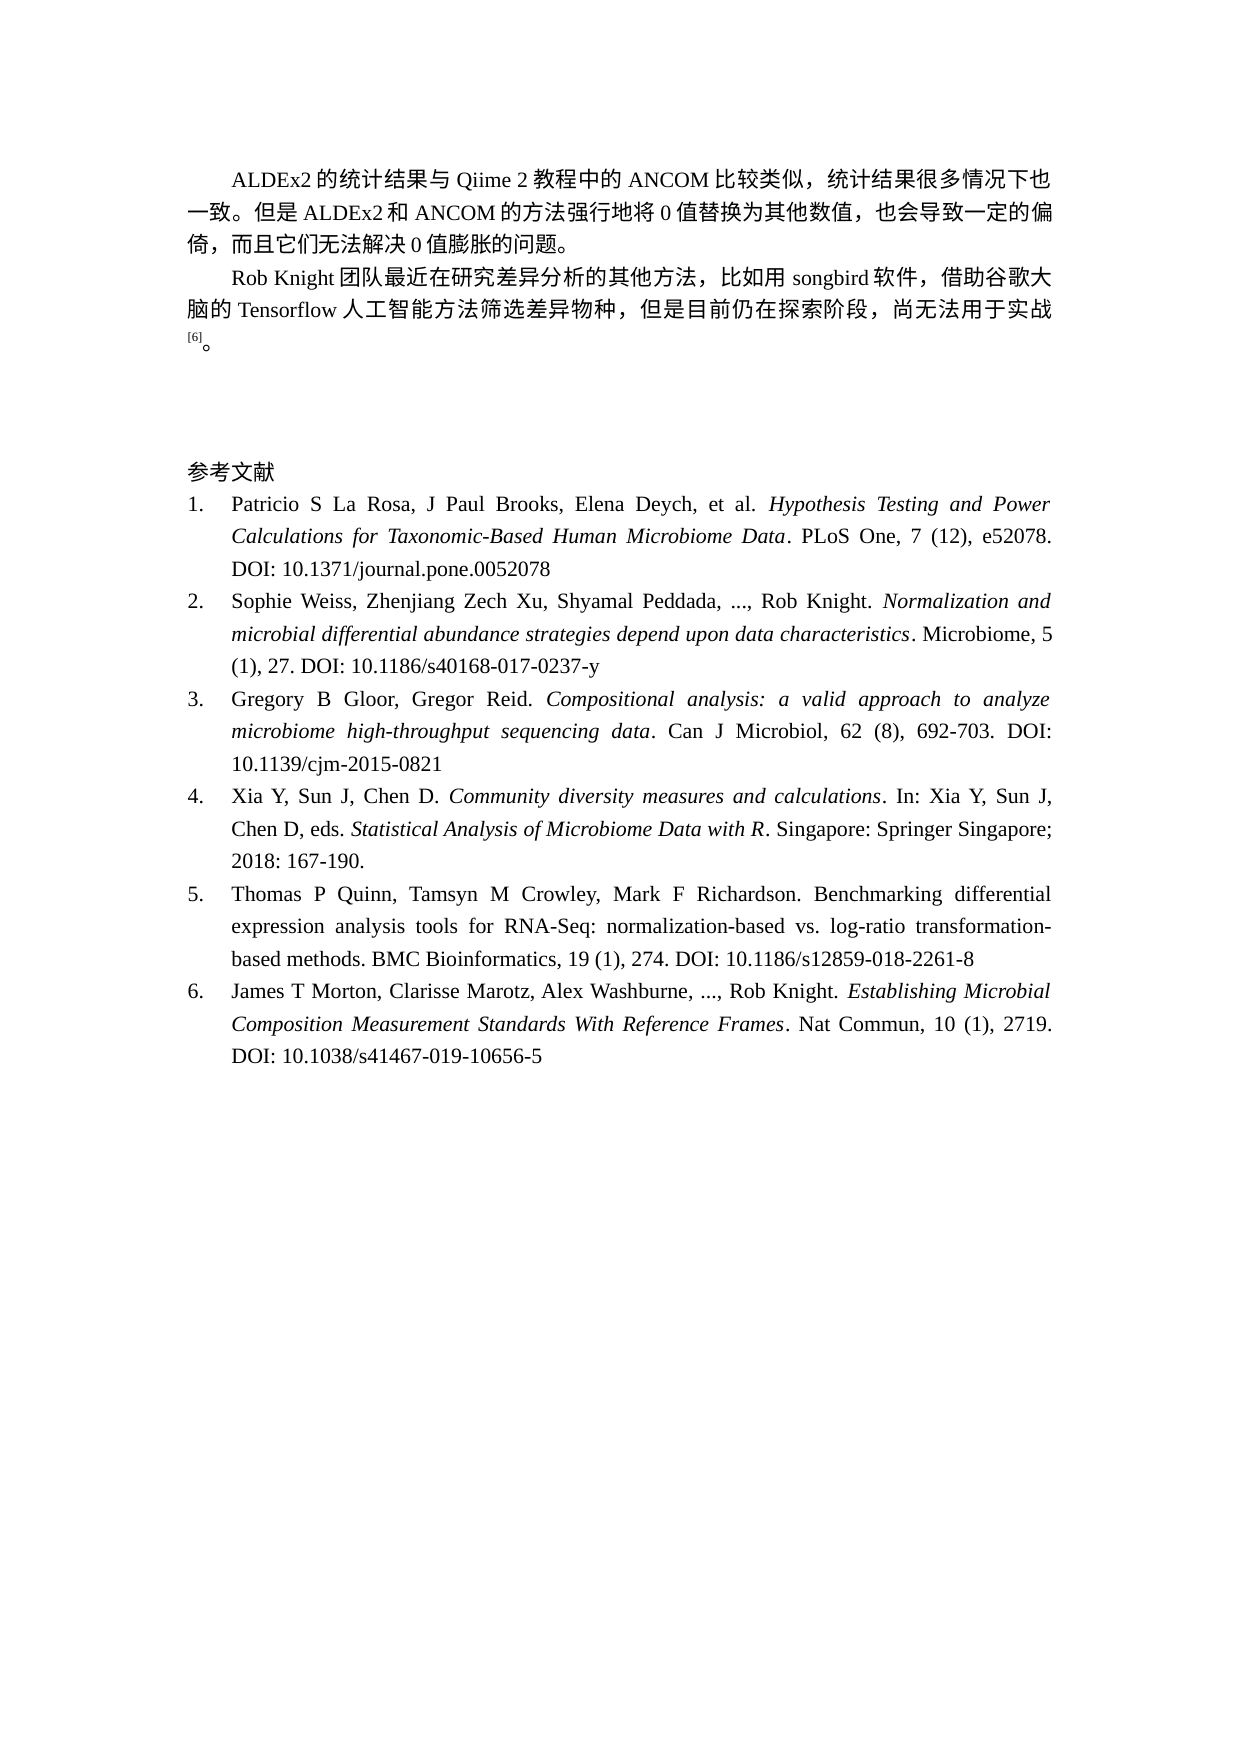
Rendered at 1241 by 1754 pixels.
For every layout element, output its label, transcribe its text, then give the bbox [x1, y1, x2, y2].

list Xia Y, Sun J, Chen D. Community diversity measures and calculations. In: Xia Y, Sun J, Chen D, eds. Statistical Analysis of Microbiome Data with R. Singapore: Springer Singapore; 2018: 167-190. [187, 779, 1053, 877]
list Gregory B Gloor, Gregor Reid. Compositional analysis: a valid approach to analyze microbiome high-throughput sequencing data. Can J Microbiol, 62 (8), 692-703. DOI: 10.1139/cjm-2015-0821 [187, 682, 1053, 779]
text ALDEx2的统计结果与Qiime 2教程中的ANCOM比较类似，统计结果很多情况下也一致。但是ALDEx2和ANCOM的方法强行地将0值替换为其他数值，也会导致一定的偏倚，而且它们无法解决0值膨胀的问题。 [187, 162, 1053, 259]
list Patricio S La Rosa, J Paul Brooks, Elena Deych, et al. Hypothesis Testing and Power Calculations for Taxonomic-Based Human Microbiome Data. PLoS One, 7 (12), e52078. DOI: 10.1371/journal.pone.0052078 [187, 487, 1053, 584]
list Thomas P Quinn, Tamsyn M Crowley, Mark F Richardson. Benchmarking differential expression analysis tools for RNA-Seq: normalization-based vs. log-ratio transformation-based methods. BMC Bioinformatics, 19 (1), 274. DOI: 10.1186/s12859-018-2261-8 [187, 877, 1053, 974]
list Sophie Weiss, Zhenjiang Zech Xu, Shyamal Peddada, ..., Rob Knight. Normalization and microbial differential abundance strategies depend upon data characteristics. Microbiome, 5 (1), 27. DOI: 10.1186/s40168-017-0237-y [187, 584, 1053, 682]
text 参考文献 [187, 454, 1053, 487]
text Rob Knight团队最近在研究差异分析的其他方法，比如用songbird软件，借助谷歌大脑的Tensorflow人工智能方法筛选差异物种，但是目前仍在探索阶段，尚无法用于实战[6]。 [187, 259, 1053, 357]
list James T Morton, Clarisse Marotz, Alex Washburne, ..., Rob Knight. Establishing Microbial Composition Measurement Standards With Reference Frames. Nat Commun, 10 (1), 2719. DOI: 10.1038/s41467-019-10656-5 [187, 974, 1053, 1072]
